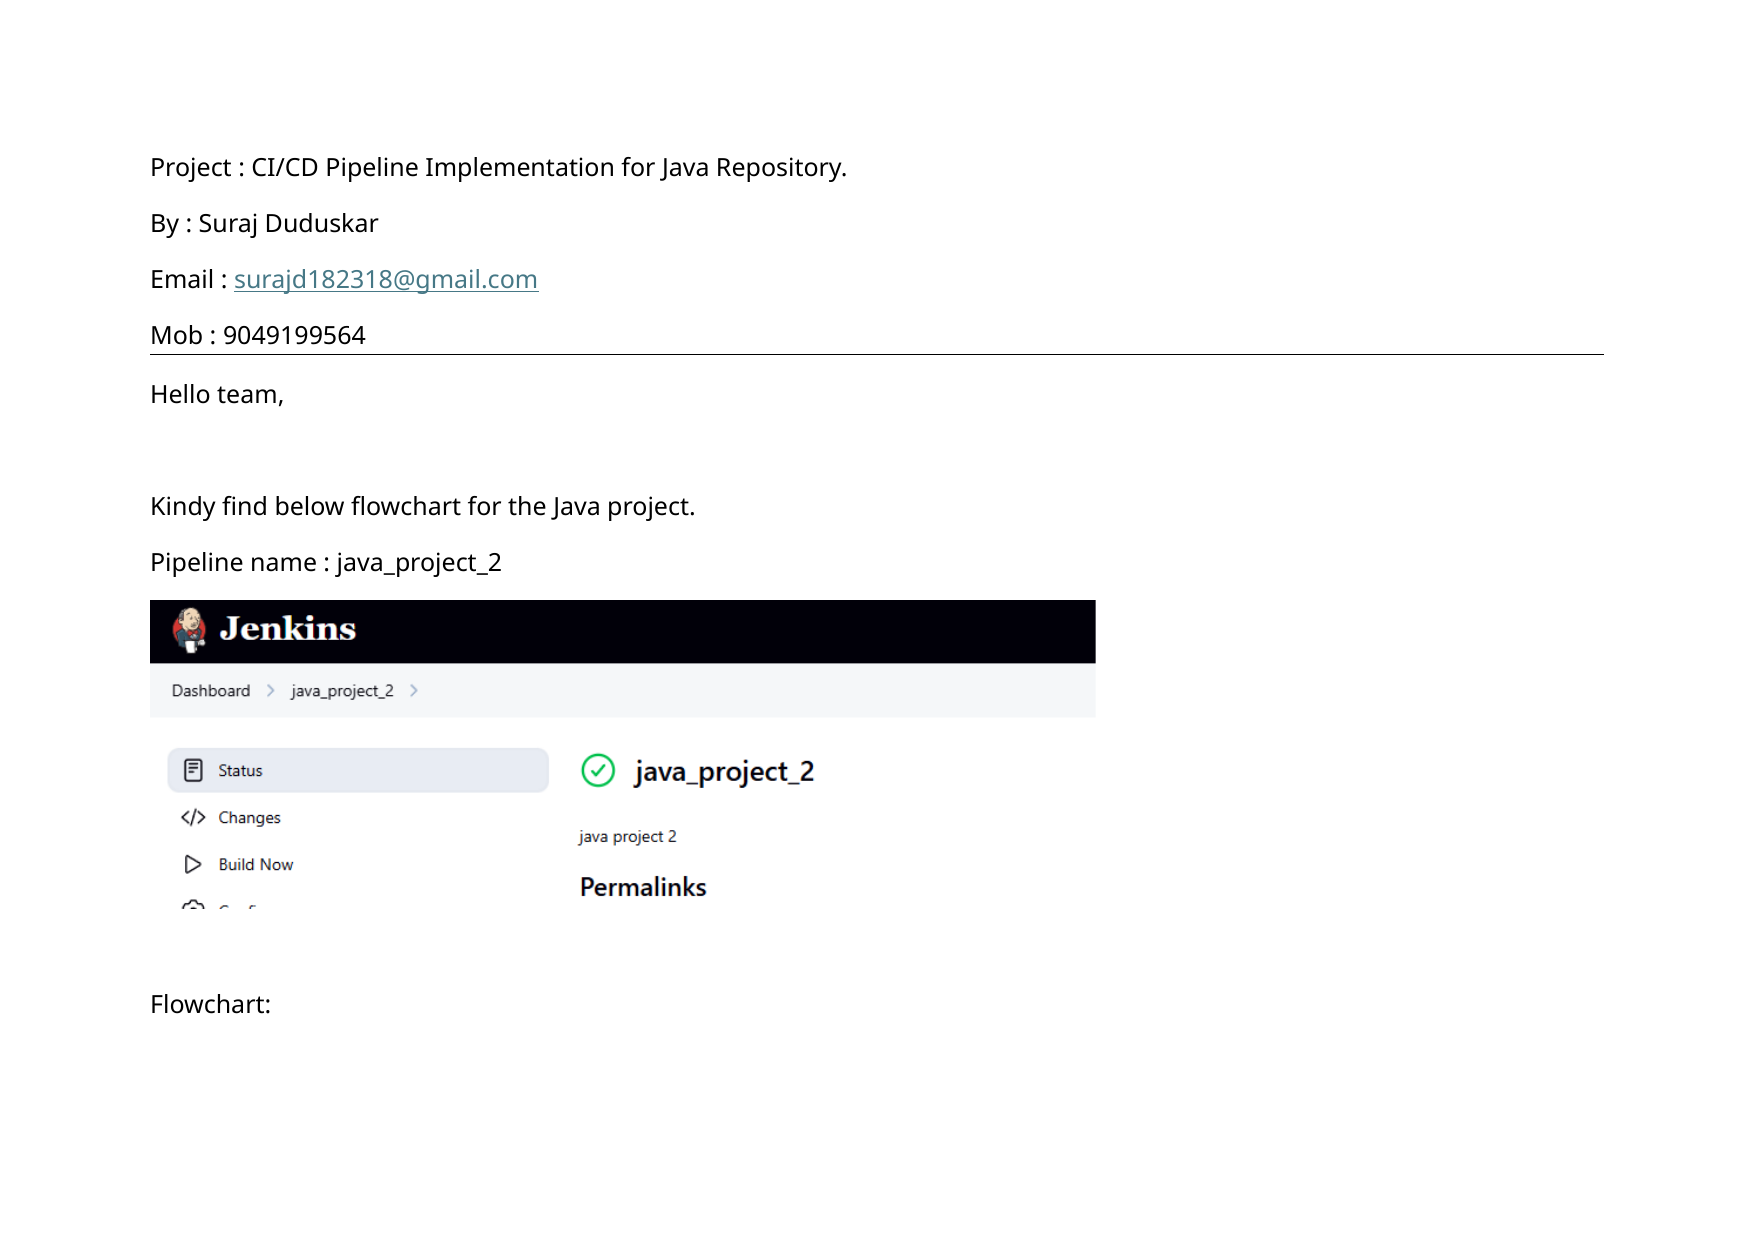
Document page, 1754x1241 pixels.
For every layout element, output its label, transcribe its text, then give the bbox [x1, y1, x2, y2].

text Mob : 9049199564 [150, 317, 1604, 354]
text Hello team, [150, 377, 1604, 411]
text By : Suraj Duduskar [150, 206, 1604, 240]
text Flowchart: [150, 986, 1604, 1021]
text Pipeline name : java_project_2 [150, 544, 1604, 578]
text Kindy find below flowchart for the Java project. [150, 489, 1604, 523]
text Email : surajd182318@gmail.com [150, 262, 1604, 296]
picture [150, 600, 1096, 909]
text Project : CI/CD Pipeline Implementation for Java Repository. [150, 150, 1604, 184]
